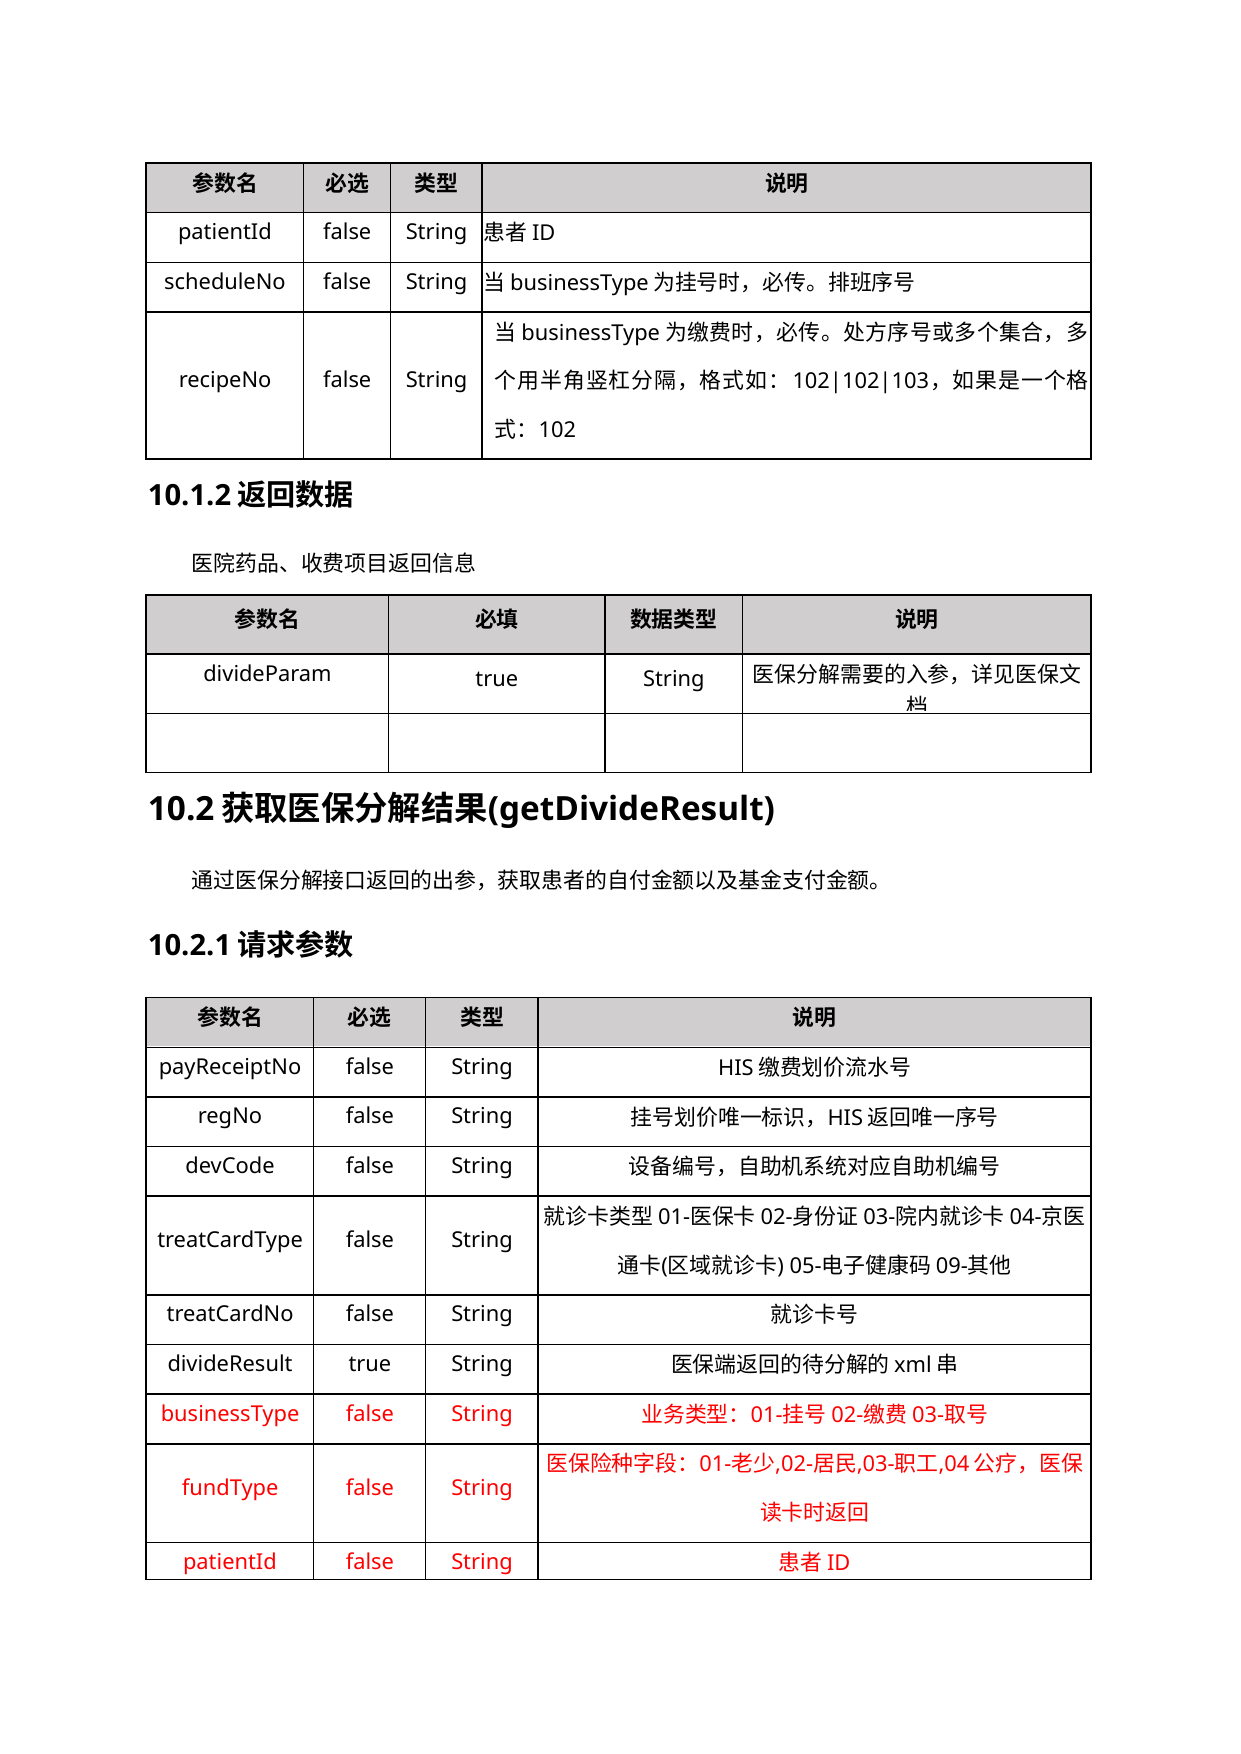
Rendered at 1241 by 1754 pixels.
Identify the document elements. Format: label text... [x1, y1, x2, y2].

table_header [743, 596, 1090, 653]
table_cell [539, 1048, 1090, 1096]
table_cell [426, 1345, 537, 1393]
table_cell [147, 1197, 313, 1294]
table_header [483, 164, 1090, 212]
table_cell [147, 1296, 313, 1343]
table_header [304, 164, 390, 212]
text 医院药品、收费项目返回信息 [148, 546, 1092, 578]
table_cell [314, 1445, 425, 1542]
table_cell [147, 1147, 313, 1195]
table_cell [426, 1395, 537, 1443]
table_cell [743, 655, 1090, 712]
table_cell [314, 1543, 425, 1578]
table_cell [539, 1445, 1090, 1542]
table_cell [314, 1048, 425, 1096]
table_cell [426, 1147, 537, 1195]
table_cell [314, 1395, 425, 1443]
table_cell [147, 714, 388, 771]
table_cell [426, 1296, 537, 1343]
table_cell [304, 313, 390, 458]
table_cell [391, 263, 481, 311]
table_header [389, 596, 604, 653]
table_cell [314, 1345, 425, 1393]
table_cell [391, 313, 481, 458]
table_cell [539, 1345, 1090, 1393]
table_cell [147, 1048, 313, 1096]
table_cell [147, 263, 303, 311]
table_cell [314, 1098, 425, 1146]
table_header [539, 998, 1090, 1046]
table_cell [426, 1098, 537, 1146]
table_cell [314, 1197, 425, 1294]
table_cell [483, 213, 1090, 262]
subtitle 10.2获取医保分解结果(getDivideResult) [148, 773, 1092, 838]
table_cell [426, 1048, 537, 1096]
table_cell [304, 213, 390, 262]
subtitle 10.2.1请求参数 [148, 911, 1092, 976]
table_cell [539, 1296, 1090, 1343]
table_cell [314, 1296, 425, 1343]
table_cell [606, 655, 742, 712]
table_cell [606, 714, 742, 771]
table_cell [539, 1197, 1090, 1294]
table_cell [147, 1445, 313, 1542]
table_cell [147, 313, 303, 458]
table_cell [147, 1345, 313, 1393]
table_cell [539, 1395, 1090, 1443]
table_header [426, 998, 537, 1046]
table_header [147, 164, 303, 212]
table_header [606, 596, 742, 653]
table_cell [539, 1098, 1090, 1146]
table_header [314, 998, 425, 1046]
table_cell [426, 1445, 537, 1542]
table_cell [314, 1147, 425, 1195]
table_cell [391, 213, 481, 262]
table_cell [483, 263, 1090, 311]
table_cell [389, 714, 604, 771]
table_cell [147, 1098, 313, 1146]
text 通过医保分解接口返回的出参，获取患者的自付金额以及基金支付金额。 [191, 862, 1092, 895]
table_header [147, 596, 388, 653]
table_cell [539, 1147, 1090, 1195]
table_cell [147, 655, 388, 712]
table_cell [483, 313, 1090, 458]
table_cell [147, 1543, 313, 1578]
subtitle 10.1.2返回数据 [148, 460, 1092, 525]
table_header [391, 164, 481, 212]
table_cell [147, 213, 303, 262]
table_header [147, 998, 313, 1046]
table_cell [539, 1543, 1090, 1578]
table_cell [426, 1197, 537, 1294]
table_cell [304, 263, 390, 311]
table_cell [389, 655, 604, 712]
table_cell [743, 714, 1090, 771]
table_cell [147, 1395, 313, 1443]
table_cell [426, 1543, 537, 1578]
